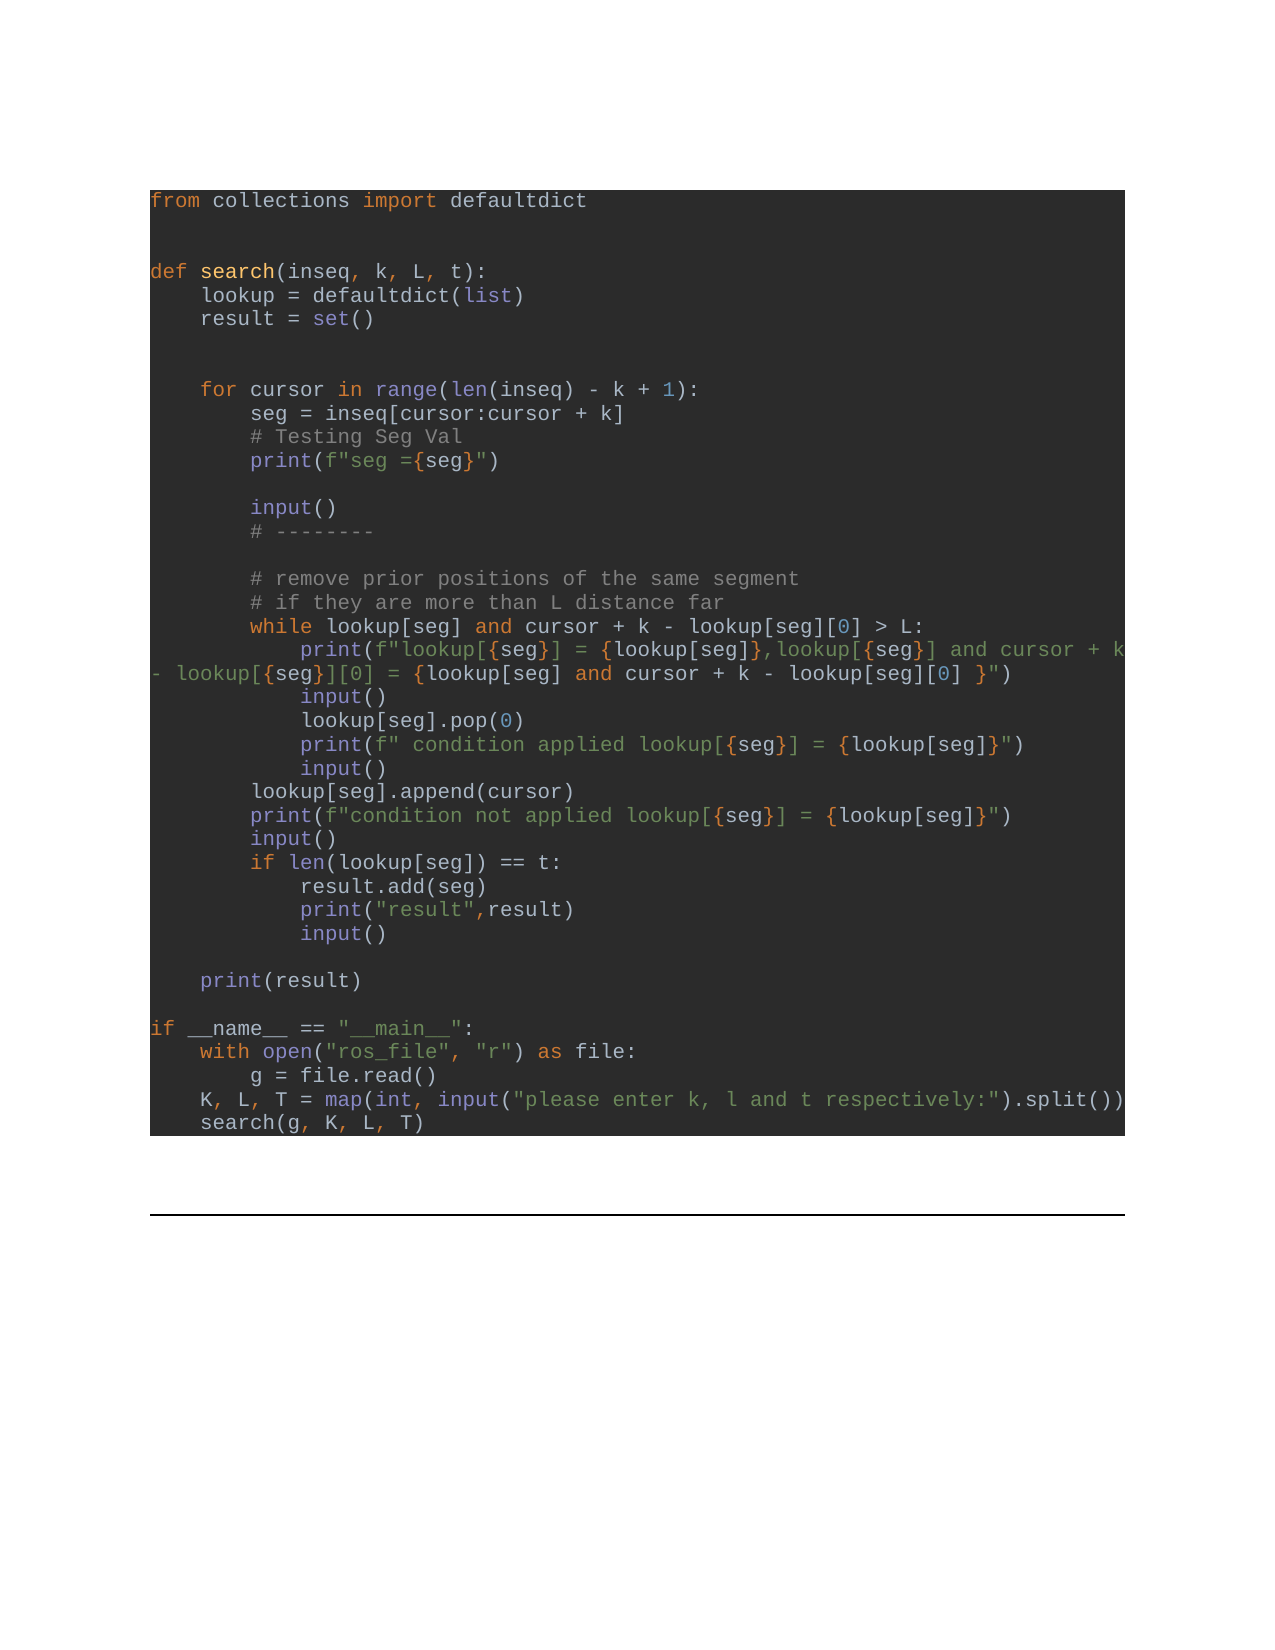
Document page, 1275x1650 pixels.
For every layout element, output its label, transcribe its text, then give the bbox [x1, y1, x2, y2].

text from collections import defaultdict def search(inseq, k, L, t): lookup = defaultdict(list) result = set() for cursor in range(len(inseq) - k + 1): seg = inseq[cursor:cursor + k] # Testing Seg Val print(f"seg ={seg}") input() # -------- # remove prior positions of the same segment # if they are more than L distance far while lookup[seg] and cursor + k - lookup[seg][0] > L: print(f"lookup[{seg}] = {lookup[seg]},lookup[{seg}] and cursor + k - lookup[{seg}][0] = {lookup[seg] and cursor + k - lookup[seg][0] }") input() lookup[seg].pop(0) print(f" condition applied lookup[{seg}] = {lookup[seg]}") input() lookup[seg].append(cursor) print(f"condition not applied lookup[{seg}] = {lookup[seg]}") input() if len(lookup[seg]) == t: result.add(seg) print("result",result) input() print(result) if __name__ == "__main__": with open("ros_file", "r") as file: g = file.read() K, L, T = map(int, input("please enter k, l and t respectively:").split()) search(g, K, L, T) [150, 190, 1125, 1136]
